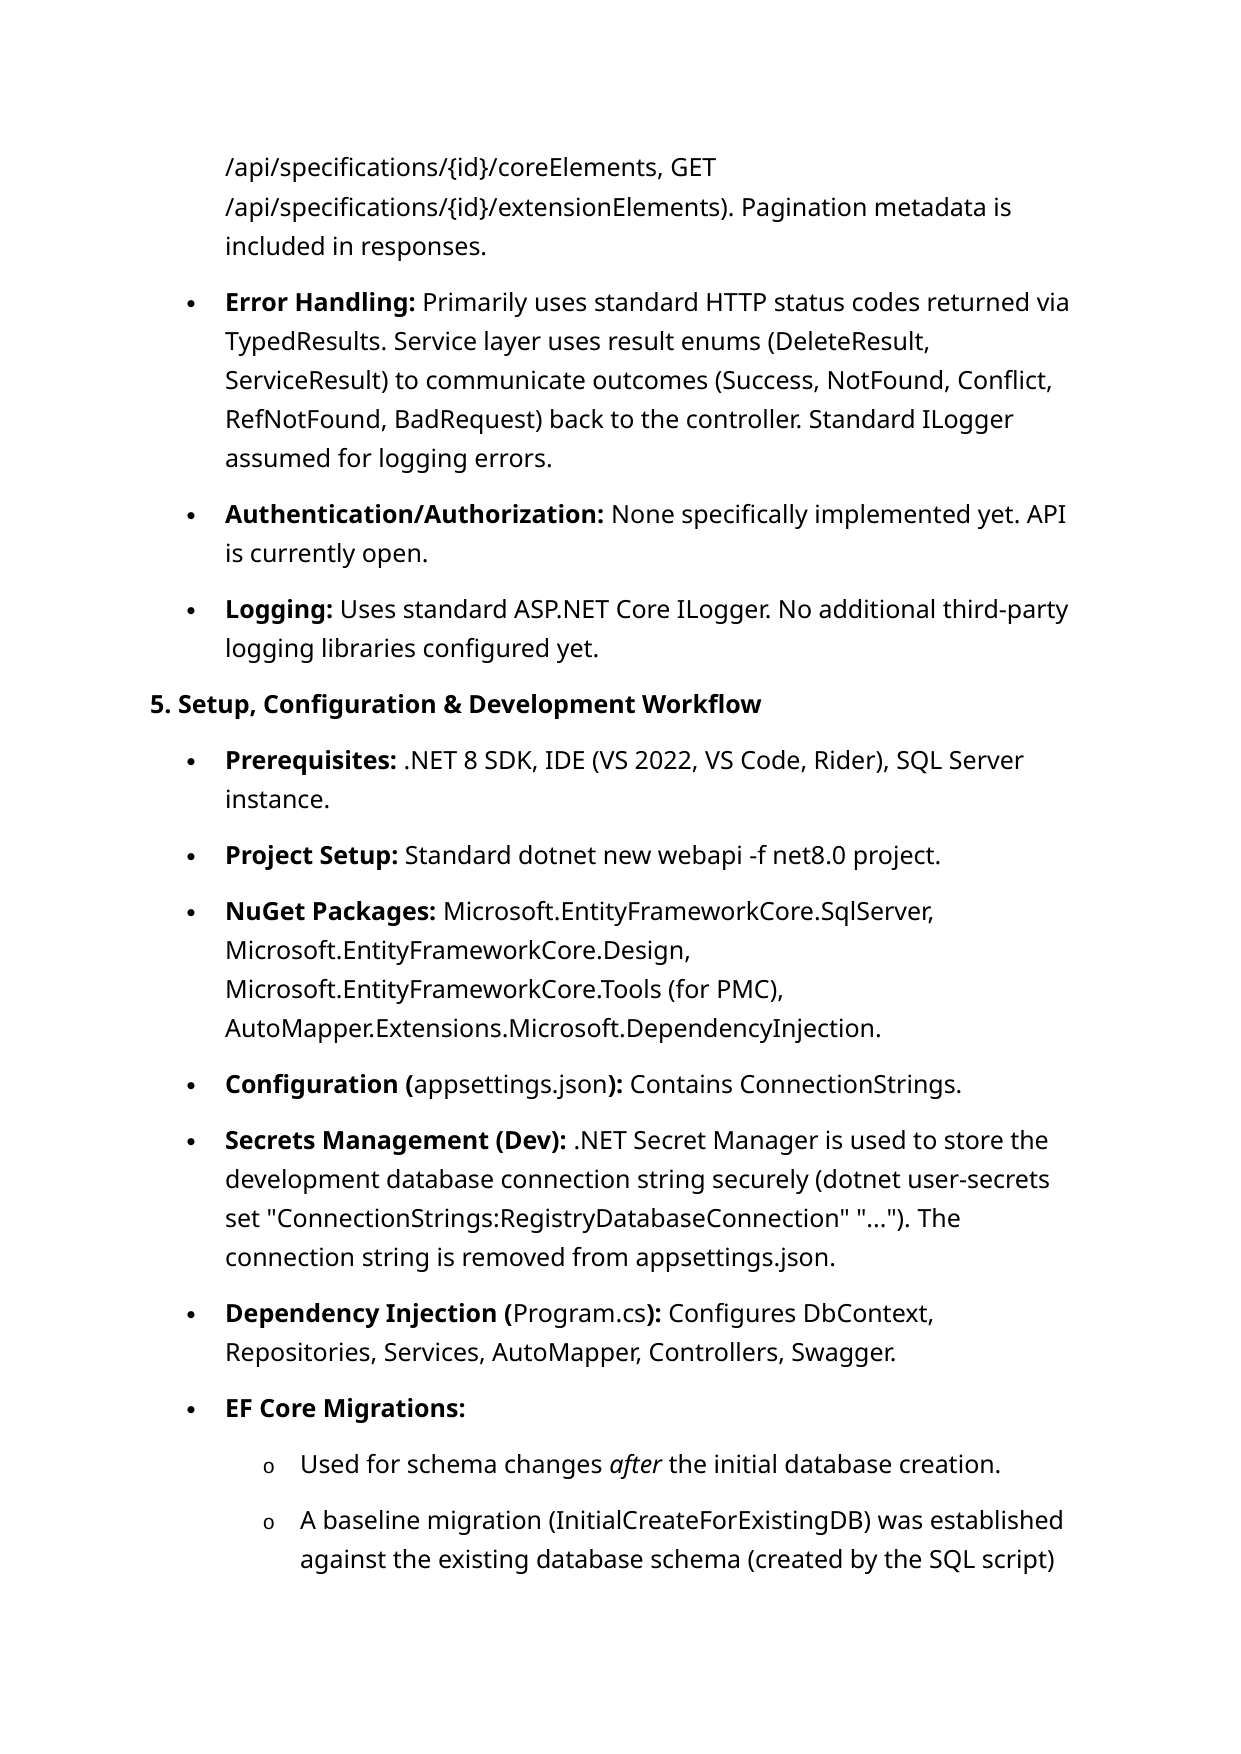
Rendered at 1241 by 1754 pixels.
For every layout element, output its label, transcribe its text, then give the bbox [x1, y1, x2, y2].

list Prerequisites: .NET 8 SDK, IDE (VS 2022, VS Code, Rider), SQL Server instance. [187, 742, 1090, 816]
list Secrets Management (Dev): .NET Secret Manager is used to store the development database connection string securely (dotnet user-secrets set "ConnectionStrings:RegistryDatabaseConnection" "..."). The connection string is removed from appsettings.json. [187, 1122, 1090, 1274]
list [262, 1502, 1090, 1576]
list Project Setup: Standard dotnet new webapi -f net8.0 project. [187, 837, 1090, 872]
list Authentication/Authorization: None specifically implemented yet. API is currently open. [187, 497, 1090, 570]
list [187, 150, 1090, 262]
text 5. Setup, Configuration & Development Workflow [150, 687, 1090, 721]
list EF Core Migrations: [187, 1391, 1090, 1425]
list Used for schema changes after the initial database creation. [262, 1447, 1090, 1481]
list Logging: Uses standard ASP.NET Core ILogger. No additional third-party logging libraries configured yet. [187, 592, 1090, 665]
list Configuration (appsettings.json): Contains ConnectionStrings. [187, 1067, 1090, 1101]
list Dependency Injection (Program.cs): Configures DbContext, Repositories, Services, AutoMapper, Controllers, Swagger. [187, 1296, 1090, 1369]
list Error Handling: Primarily uses standard HTTP status codes returned via TypedResults. Service layer uses result enums (DeleteResult, ServiceResult) to communicate outcomes (Success, NotFound, Conflict, RefNotFound, BadRequest) back to the controller. Standard ILogger assumed for logging errors. [187, 284, 1090, 475]
list NuGet Packages: Microsoft.EntityFrameworkCore.SqlServer, Microsoft.EntityFrameworkCore.Design, Microsoft.EntityFrameworkCore.Tools (for PMC), AutoMapper.Extensions.Microsoft.DependencyInjection. [187, 893, 1090, 1045]
